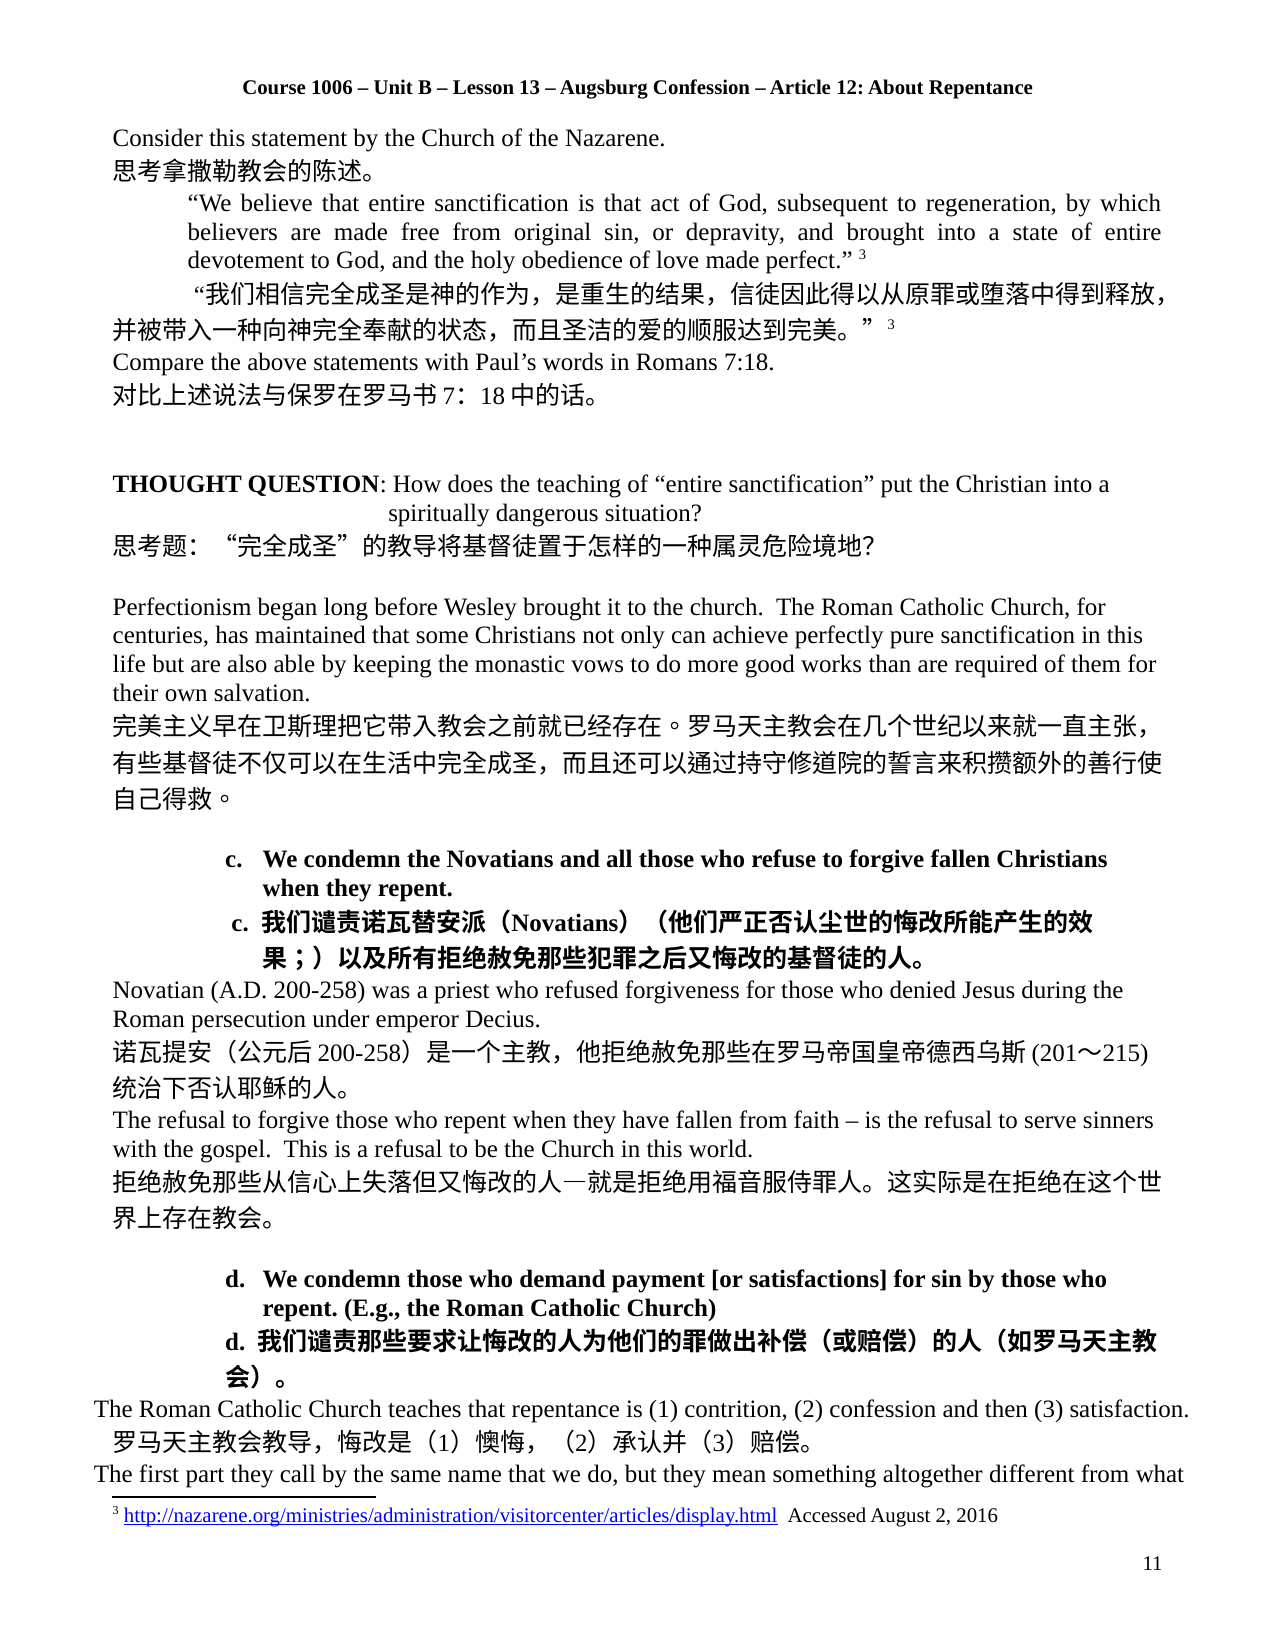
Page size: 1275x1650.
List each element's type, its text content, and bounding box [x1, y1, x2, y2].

text 罗马天主教会教导，悔改是（1）懊悔，（2）承认并（3）赔偿。 [112, 1423, 1162, 1459]
text Perfectionism began long before Wesley brought it to the church. The Roman Catholic Church, for centuries, has maintained that some Christians not only can achieve perfectly pure sanctification in this life but are also able by keeping the monastic vows to do more good works than are required of them for their own salvation. [112, 592, 1162, 707]
text 拒绝赦免那些从信心上失落但又悔改的人—就是拒绝用福音服侍罪人。这实际是在拒绝在这个世界上存在教会。 [112, 1163, 1162, 1235]
text Compare the above statements with Paul’s words in Romans 7:18. [112, 347, 1162, 376]
list We condemn those who demand payment [or satisfactions] for sin by those who repent. (E.g., the Roman Catholic Church) [225, 1264, 1162, 1321]
text THOUGHT QUESTION: How does the teaching of “entire sanctification” put the Christian into a spiritually dangerous situation? [112, 469, 1162, 527]
text “We believe that entire sanctification is that act of God, subsequent to regeneration, by which believers are made free from original sin, or depravity, and brought into a state of entire devotement to God, and the holy obedience of love made perfect.” [187, 188, 1162, 274]
text 思考拿撒勒教会的陈述。 [112, 152, 1162, 188]
text 诺瓦提安（公元后200-258）是一个主教，他拒绝赦免那些在罗马帝国皇帝德西乌斯 (201～215)统治下否认耶稣的人。 [112, 1033, 1162, 1105]
text c. 我们谴责诺瓦替安派（Novatians）（他们严正否认尘世的悔改所能产生的效果；）以及所有拒绝赦免那些犯罪之后又悔改的基督徒的人。 [112, 903, 1162, 975]
text “我们相信完全成圣是神的作为，是重生的结果，信徒因此得以从原罪或堕落中得到释放，并被带入一种向神完全奉献的状态，而且圣洁的爱的顺服达到完美。”3 [112, 274, 1162, 347]
text 对比上述说法与保罗在罗马书7：18中的话。 [112, 376, 1162, 412]
text Novatian (A.D. 200-258) was a priest who refused forgiveness for those who denied Jesus during the Roman persecution under emperor Decius. [112, 975, 1162, 1033]
text d. 我们谴责那些要求让悔改的人为他们的罪做出补偿（或赔偿）的人（如罗马天主教会）。 [225, 1321, 1162, 1394]
text The refusal to forgive those who repent when they have fallen from faith – is the refusal to serve sinners with the gospel. This is a refusal to be the Church in this world. [112, 1105, 1162, 1163]
list We condemn the Novatians and all those who refuse to forgive fallen Christians when they repent. [225, 844, 1162, 903]
text 完美主义早在卫斯理把它带入教会之前就已经存在。罗马天主教会在几个世纪以来就一直主张，有些基督徒不仅可以在生活中完全成圣，而且还可以通过持守修道院的誓言来积攒额外的善行使自己得救。 [112, 707, 1162, 816]
text The Roman Catholic Church teaches that repentance is (1) contrition, (2) confession and then (3) satisfaction. [94, 1394, 1209, 1423]
text Consider this statement by the Church of the Nazarene. [112, 123, 1162, 152]
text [94, 1459, 1200, 1488]
text 思考题：“完全成圣”的教导将基督徒置于怎样的一种属灵危险境地？ [112, 527, 1162, 563]
